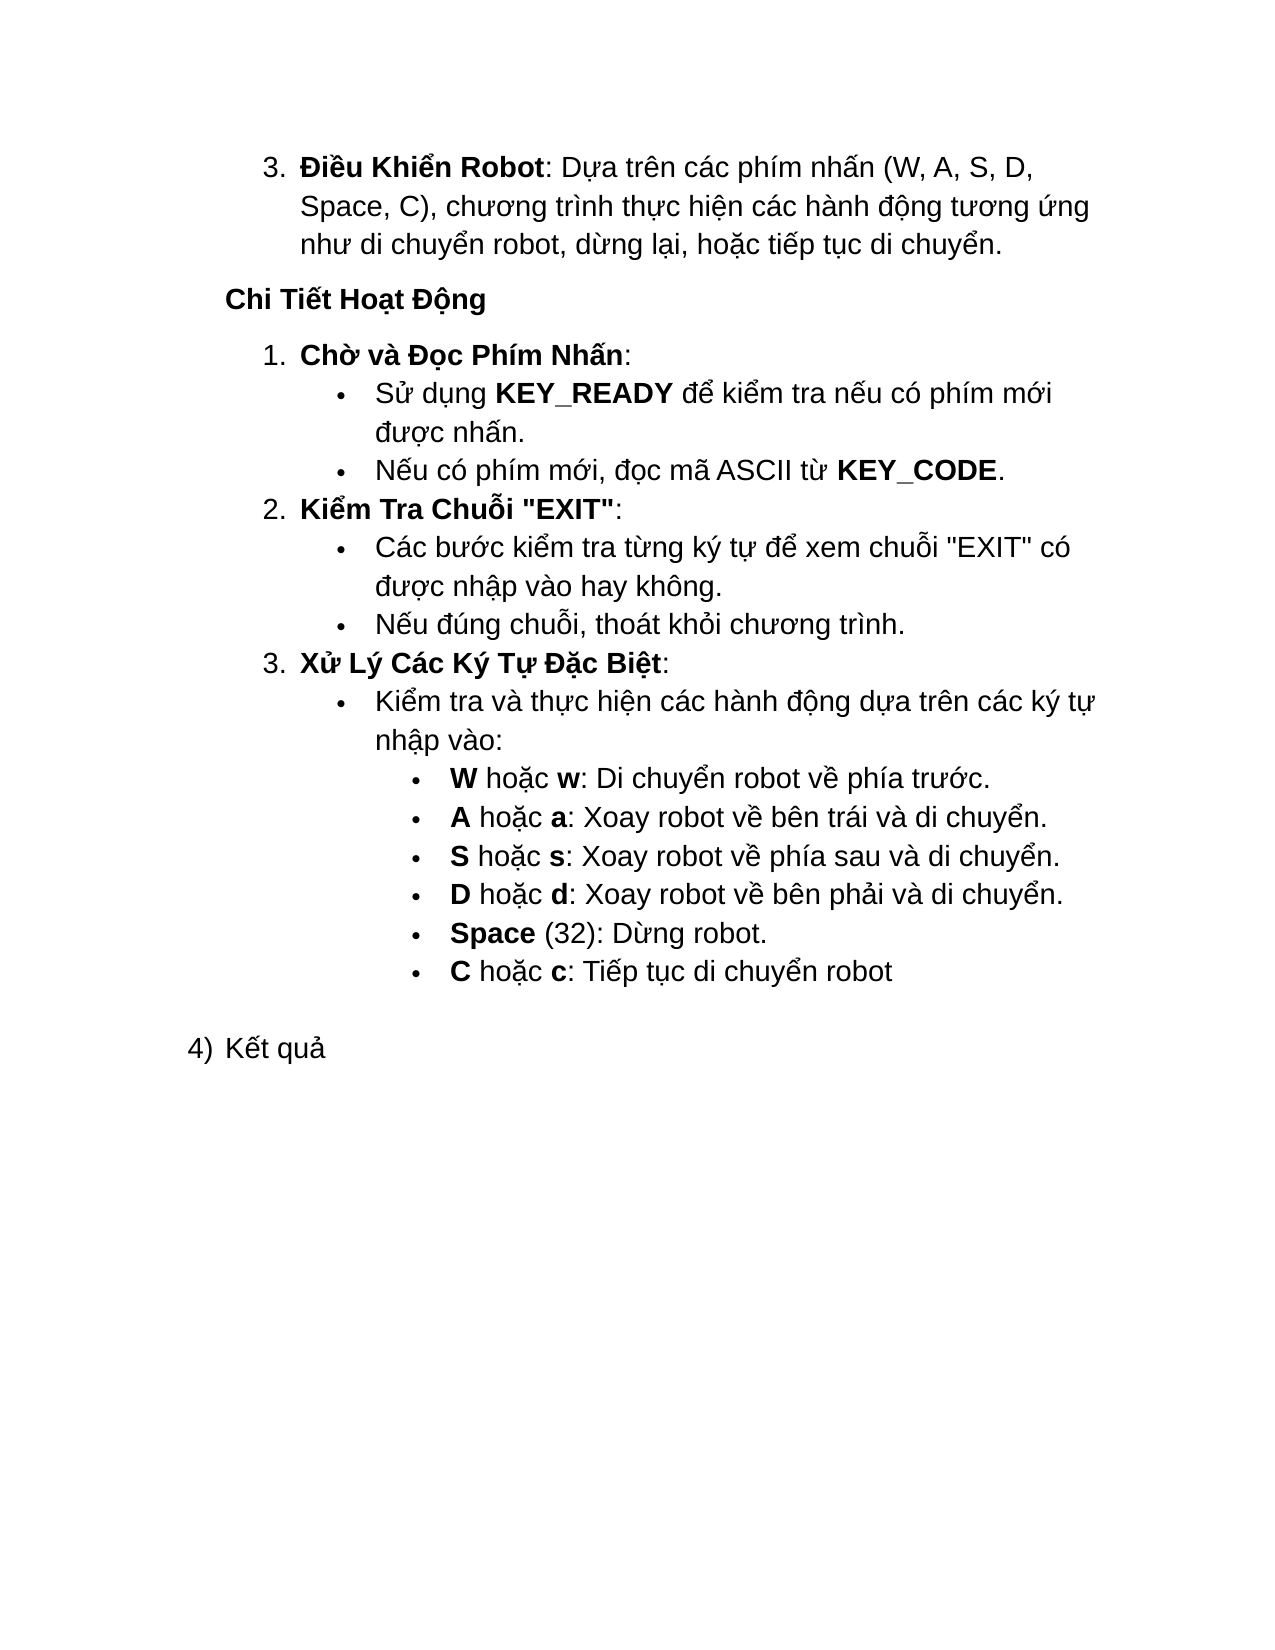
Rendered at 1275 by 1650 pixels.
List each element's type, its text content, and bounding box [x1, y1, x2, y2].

list Kiểm tra và thực hiện các hành động dựa trên các ký tự nhập vào: [337, 684, 1125, 756]
list Kết quả [187, 1031, 1125, 1065]
text Chi Tiết Hoạt Động [150, 282, 1125, 316]
list A hoặc a: Xoay robot về bên trái và di chuyển. [412, 800, 1125, 833]
list S hoặc s: Xoay robot về phía sau và di chuyển. [412, 838, 1125, 872]
list Nếu đúng chuỗi, thoát khỏi chương trình. [337, 607, 1125, 641]
list Các bước kiểm tra từng ký tự để xem chuỗi "EXIT" có được nhập vào hay không. [337, 530, 1125, 602]
list Sử dụng KEY_READY để kiểm tra nếu có phím mới được nhấn. [337, 376, 1125, 448]
list Chờ và Đọc Phím Nhấn: [262, 337, 1125, 371]
list Kiểm Tra Chuỗi "EXIT": [262, 492, 1125, 525]
list Space (32): Dừng robot. [412, 916, 1125, 949]
list D hoặc d: Xoay robot về bên phải và di chuyển. [412, 877, 1125, 911]
list Điều Khiển Robot: Dựa trên các phím nhấn (W, A, S, D, Space, C), chương trình thực hiện các hành động tương ứng như di chuyển robot, dừng lại, hoặc tiếp tục di chuyển. [262, 150, 1125, 261]
list Xử Lý Các Ký Tự Đặc Biệt: [262, 646, 1125, 679]
list W hoặc w: Di chuyển robot về phía trước. [412, 761, 1125, 795]
list C hoặc c: Tiếp tục di chuyển robot [412, 954, 1125, 988]
list Nếu có phím mới, đọc mã ASCII từ KEY_CODE. [337, 453, 1125, 487]
